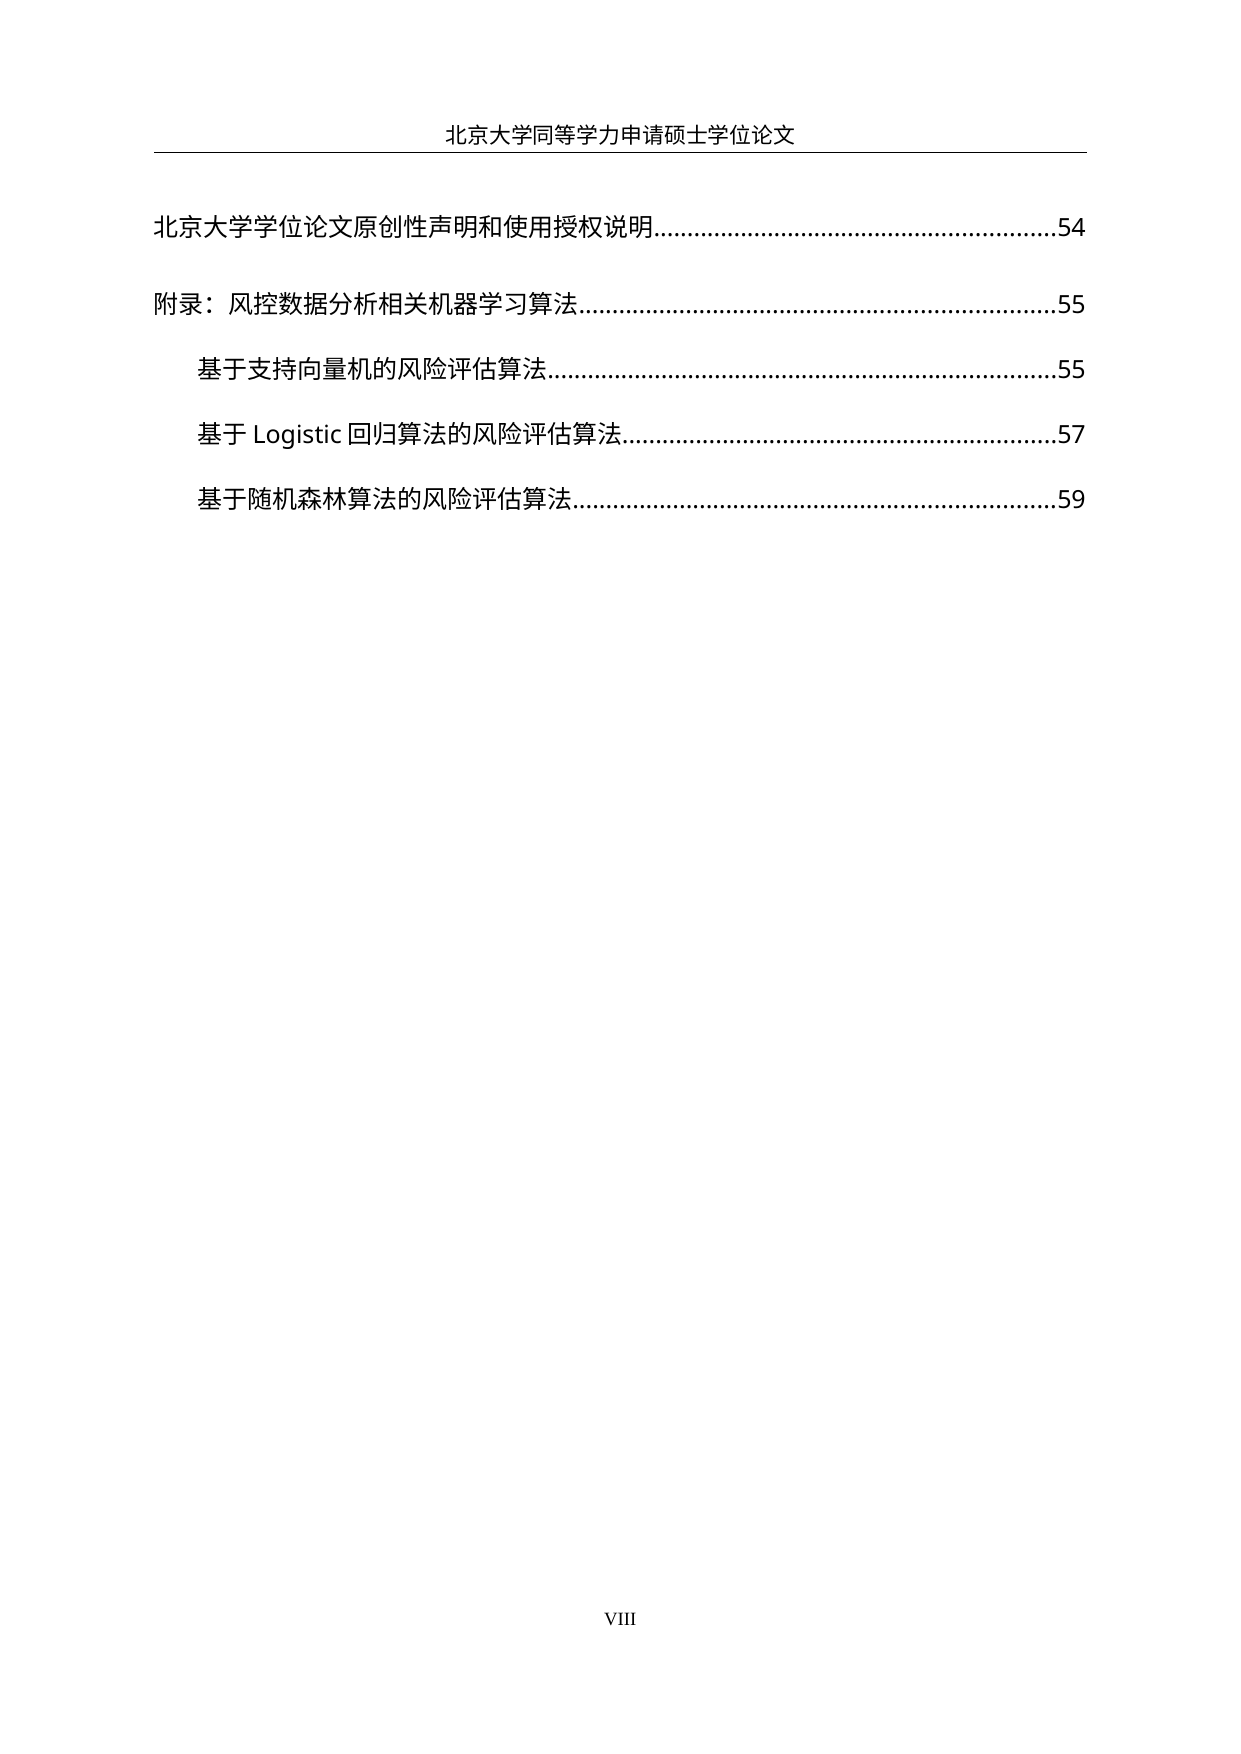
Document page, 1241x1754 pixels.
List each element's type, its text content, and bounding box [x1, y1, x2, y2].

text 附录：风控数据分析相关机器学习算法 55 [153, 270, 1087, 335]
text 基于随机森林算法的风险评估算法 59 [197, 465, 1087, 530]
text 基于支持向量机的风险评估算法 55 [197, 335, 1087, 400]
text 基于Logistic回归算法的风险评估算法 57 [197, 400, 1087, 465]
text 北京大学学位论文原创性声明和使用授权说明 54 [153, 193, 1087, 258]
